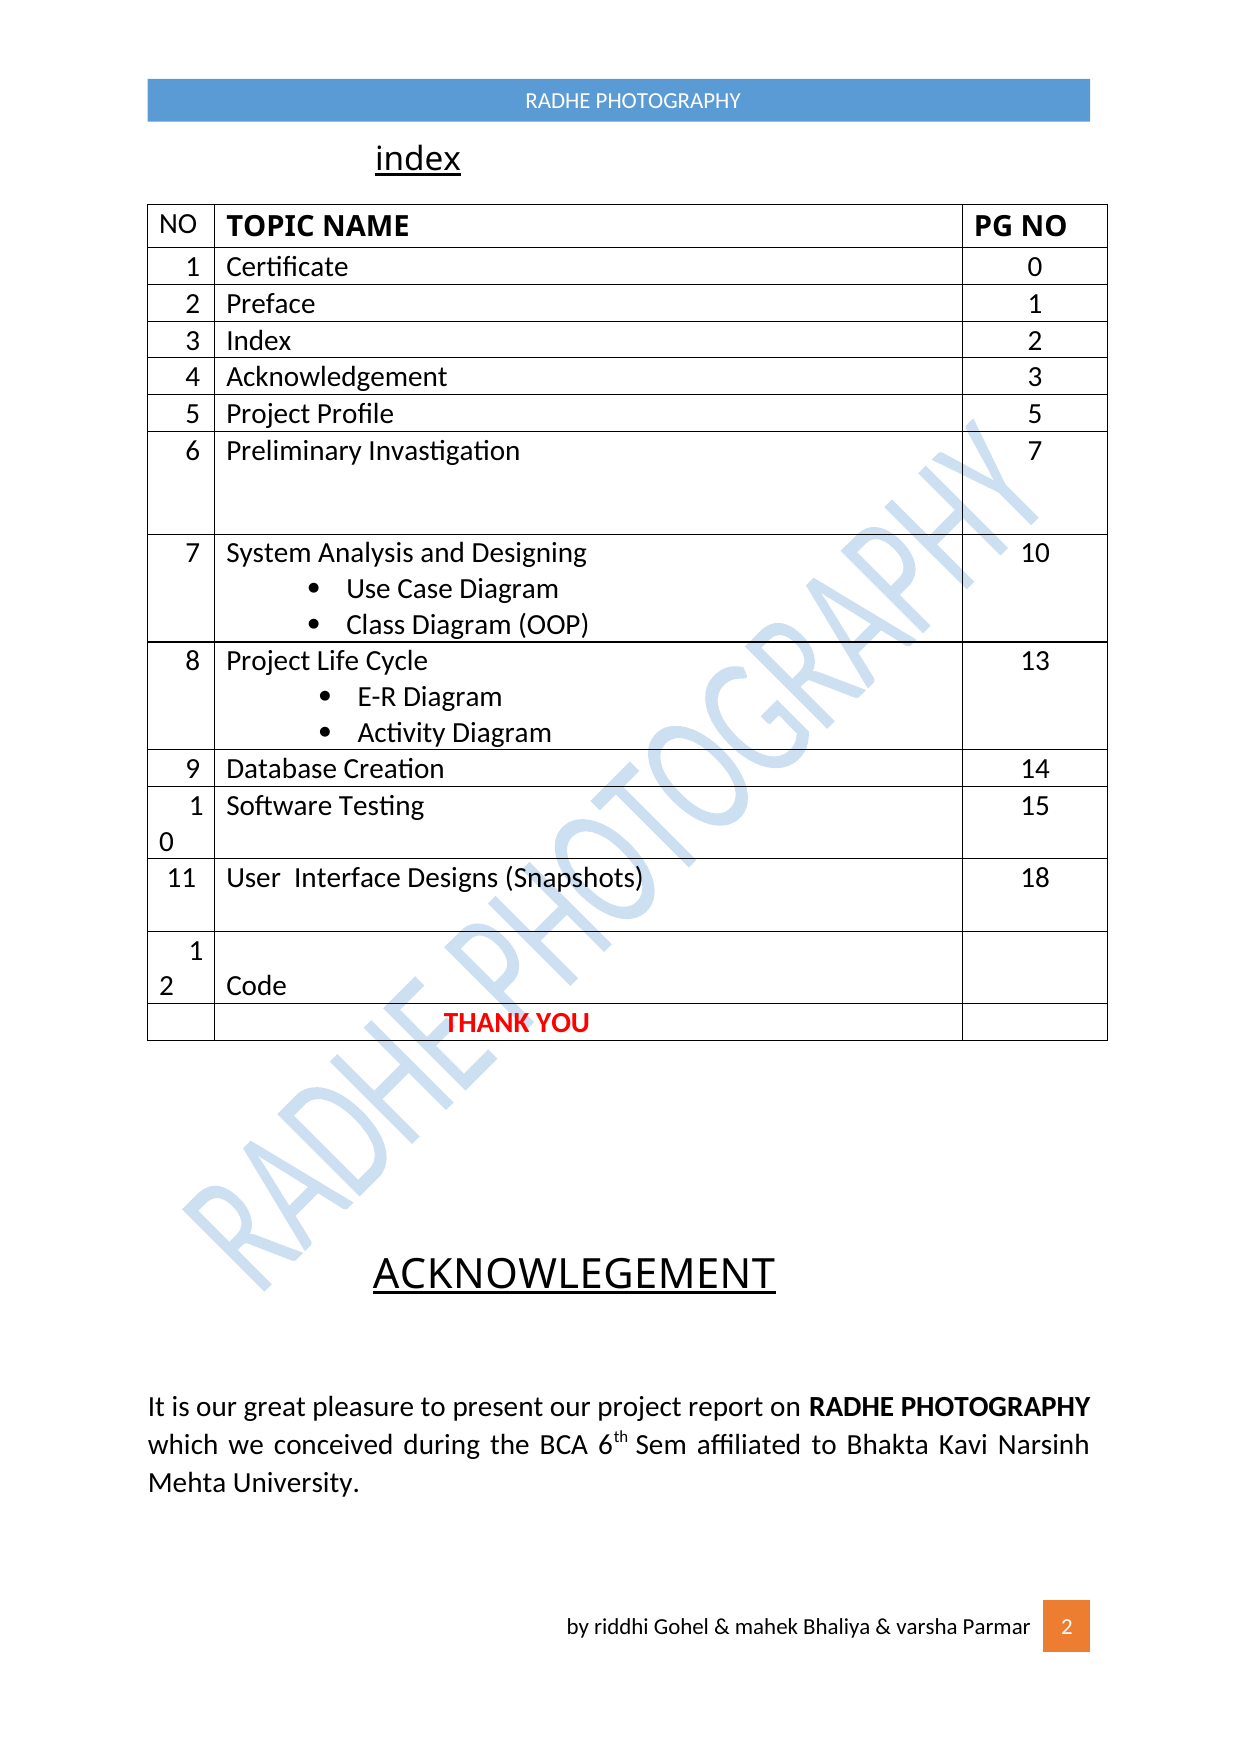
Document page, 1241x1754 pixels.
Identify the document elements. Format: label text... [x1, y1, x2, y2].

table_cell 7 [963, 432, 1107, 533]
table_cell 5 [148, 395, 214, 431]
table_cell 3 [963, 358, 1107, 394]
table_cell 11 [148, 859, 214, 931]
table_header PG NO [963, 205, 1107, 247]
text ACKNOWLEGEMENT [298, 1243, 1090, 1300]
table_cell 3 [148, 322, 214, 357]
table_cell [148, 1004, 214, 1039]
text It is our great pleasure to present our project report on RADHE PHOTOGRAPHY which we conceived during the BCA 6th Sem affiliated to Bhakta Kavi Narsinh Mehta University. [148, 1388, 1090, 1500]
table_cell 6 [148, 432, 214, 533]
table_cell Database Creation [215, 750, 962, 786]
table_cell 18 [963, 859, 1107, 931]
table_cell 7 [148, 535, 214, 641]
table_cell Software Testing [215, 787, 962, 858]
table_cell Project Life Cycle E-R Diagram Activity Diagram [215, 643, 962, 749]
table_cell 9 [148, 750, 214, 786]
table_cell 2 [148, 285, 214, 321]
table_cell Preliminary Invastigation [215, 432, 962, 533]
table_cell 10 [148, 787, 214, 858]
table_cell Index [215, 322, 962, 357]
table_cell 5 [963, 395, 1107, 431]
table_cell 10 [963, 535, 1107, 641]
table_cell 12 [148, 932, 214, 1003]
text index [148, 122, 1090, 183]
table_cell 8 [148, 643, 214, 749]
table_header NO [148, 205, 214, 247]
table_cell Acknowledgement [215, 358, 962, 394]
table_cell 14 [963, 750, 1107, 786]
table_header TOPIC NAME [215, 205, 962, 247]
table_cell System Analysis and Designing Use Case Diagram Class Diagram (OOP) [215, 535, 962, 641]
table_cell 0 [963, 248, 1107, 284]
table_cell Code [215, 932, 962, 1003]
table_cell [963, 1004, 1107, 1039]
table_cell 2 [963, 322, 1107, 357]
table_cell Project Profile [215, 395, 962, 431]
table_cell [963, 932, 1107, 1003]
table_cell 4 [148, 358, 214, 394]
table_cell 1 [963, 285, 1107, 321]
table_cell User Interface Designs (Snapshots) [215, 859, 962, 931]
table_cell Preface [215, 285, 962, 321]
table_cell 1 [148, 248, 214, 284]
table_cell 13 [963, 643, 1107, 749]
table_cell Certificate [215, 248, 962, 284]
table_cell THANK YOU [215, 1004, 962, 1039]
table_cell 15 [963, 787, 1107, 858]
